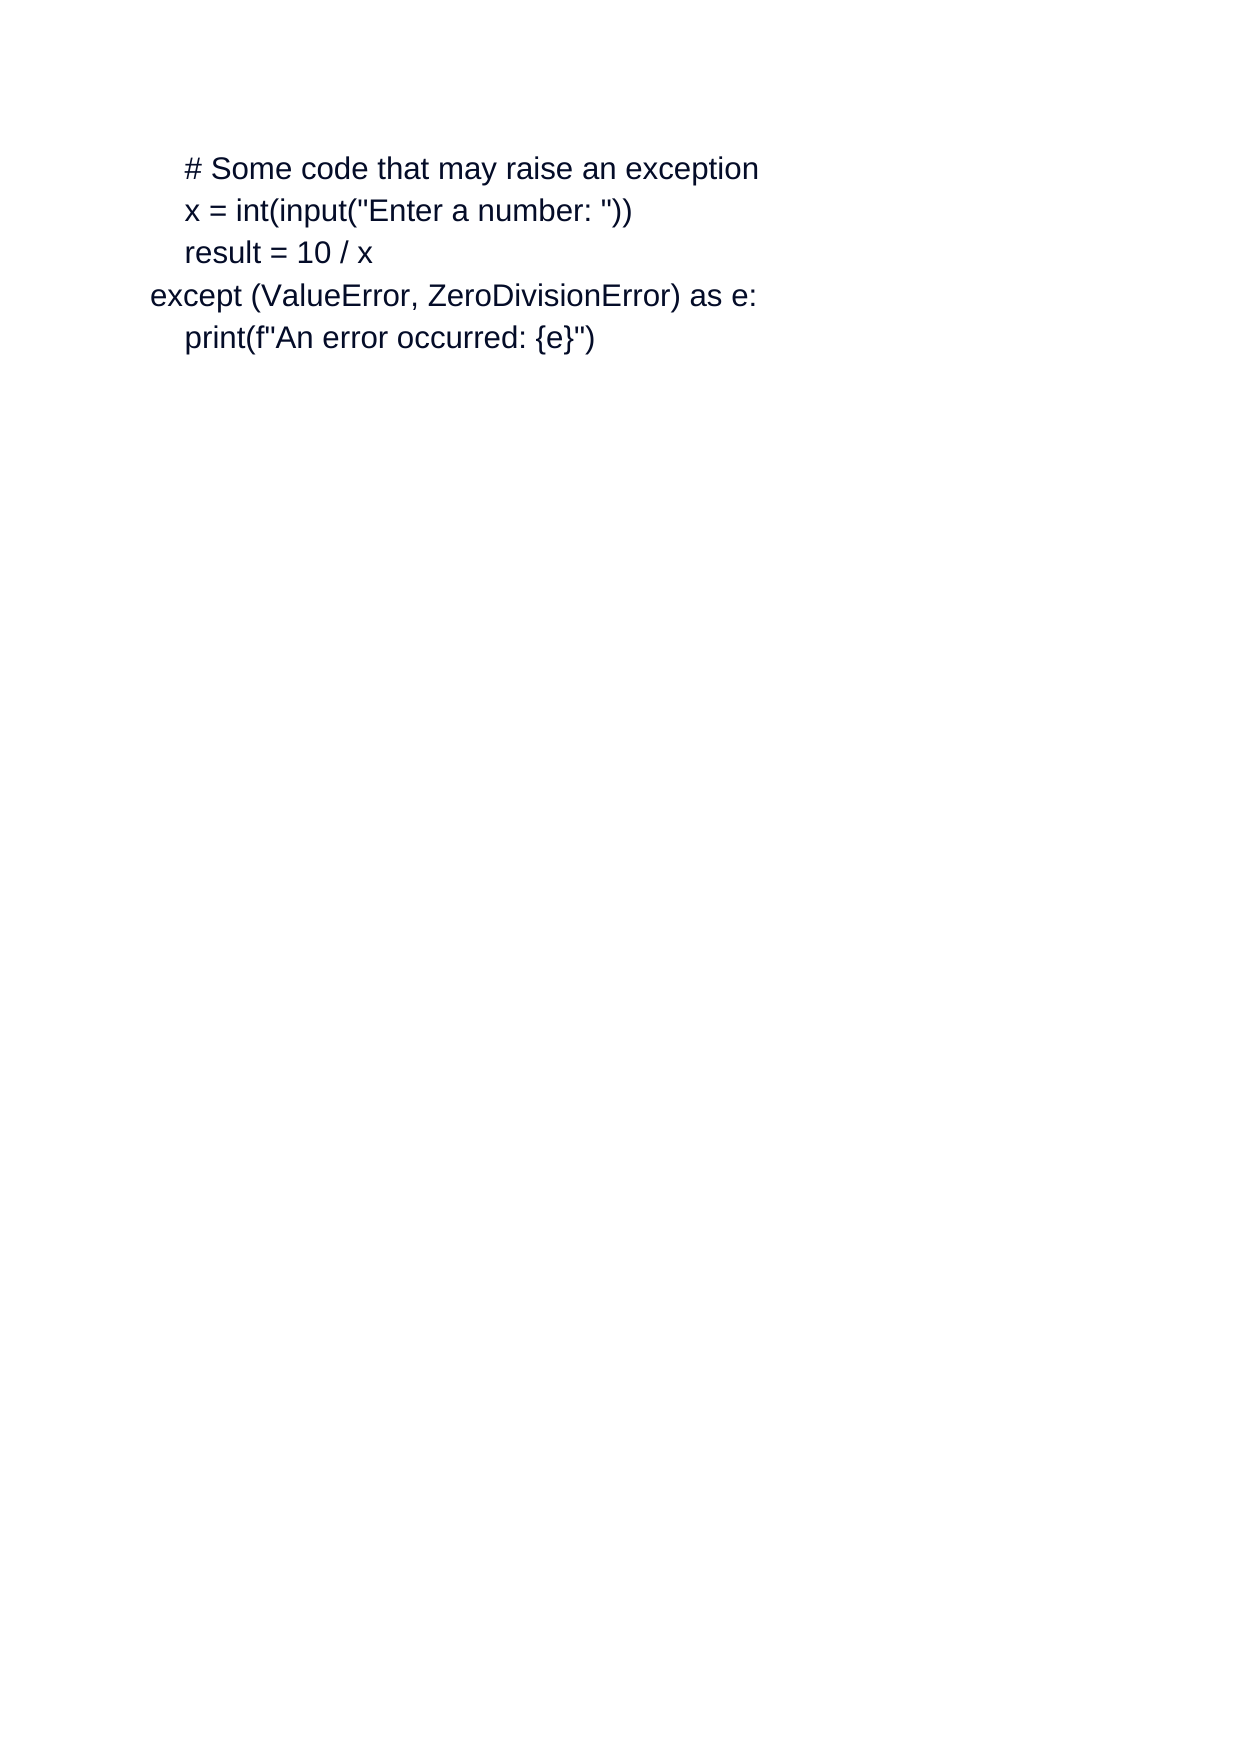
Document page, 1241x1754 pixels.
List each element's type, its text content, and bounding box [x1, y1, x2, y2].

text print(f"An error occurred: {e}") [150, 319, 1090, 355]
text x = int(input("Enter a number: ")) [150, 192, 1090, 228]
text except (ValueError, ZeroDivisionError) as e: [150, 277, 1090, 312]
text result = 10 / x [150, 234, 1090, 270]
text # Some code that may raise an exception [150, 150, 1090, 186]
